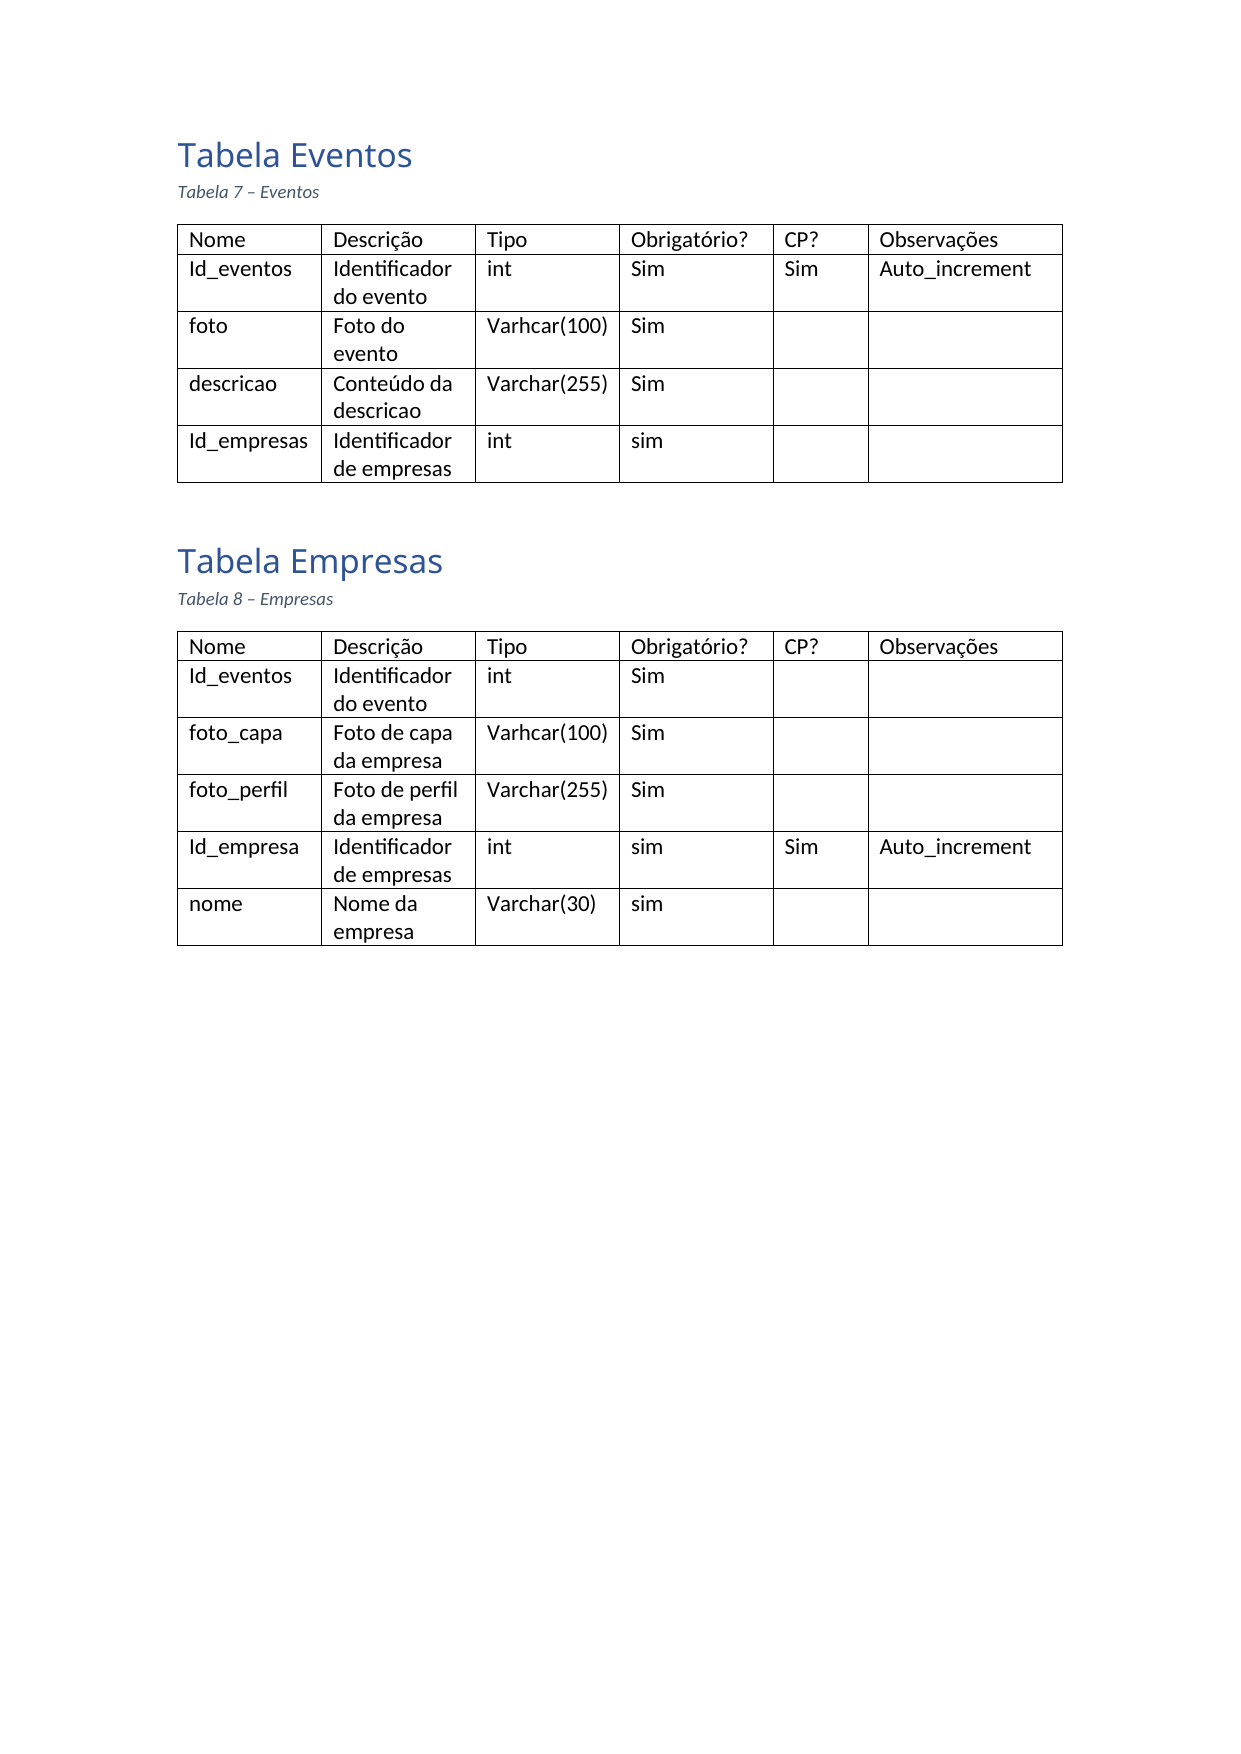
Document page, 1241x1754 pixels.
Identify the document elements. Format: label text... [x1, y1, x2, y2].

table_cell Foto do evento [322, 312, 475, 368]
table_cell Identificador de empresas [322, 426, 475, 482]
subtitle Tabela Empresas [177, 538, 1063, 583]
subtitle Tabela Eventos [177, 132, 1063, 177]
table_cell Foto de perfil da empresa [322, 775, 475, 831]
table_cell Id_eventos [178, 255, 321, 311]
table_header Obrigatório? [620, 225, 773, 253]
table_cell Varchar(255) [476, 775, 619, 831]
table_cell Varhcar(100) [476, 718, 619, 774]
text Tabela 7 – Eventos [177, 181, 1063, 203]
table_cell Identificador do evento [322, 661, 475, 717]
table_cell int [476, 255, 619, 311]
table_cell [774, 369, 868, 425]
table_header CP? [774, 632, 868, 660]
table_cell [869, 312, 1062, 368]
table_cell [774, 426, 868, 482]
table_header CP? [774, 225, 868, 253]
table_cell foto_perfil [178, 775, 321, 831]
table_cell Sim [774, 255, 868, 311]
table_cell Sim [620, 369, 773, 425]
table_cell [774, 312, 868, 368]
table_cell Sim [620, 661, 773, 717]
table_cell Identificador do evento [322, 255, 475, 311]
table_cell Conteúdo da descricao [322, 369, 475, 425]
table_cell int [476, 426, 619, 482]
table_cell Foto de capa da empresa [322, 718, 475, 774]
table_cell [774, 718, 868, 774]
table_cell nome [178, 889, 321, 945]
table_cell Varchar(30) [476, 889, 619, 945]
table_cell [774, 661, 868, 717]
table_cell Id_eventos [178, 661, 321, 717]
table_cell Sim [620, 775, 773, 831]
table_cell int [476, 832, 619, 888]
table_cell int [476, 661, 619, 717]
table_cell Sim [774, 832, 868, 888]
table_cell Nome da empresa [322, 889, 475, 945]
table_cell foto_capa [178, 718, 321, 774]
table_cell [774, 889, 868, 945]
table_cell [869, 775, 1062, 831]
text Tabela 8 – Empresas [177, 587, 1063, 610]
table_header Nome [178, 225, 321, 253]
table_cell foto [178, 312, 321, 368]
table_cell Varchar(255) [476, 369, 619, 425]
table_cell [869, 718, 1062, 774]
table_cell [869, 426, 1062, 482]
table_cell sim [620, 832, 773, 888]
table_cell Varhcar(100) [476, 312, 619, 368]
table_header Observações [869, 632, 1062, 660]
table_header Descrição [322, 632, 475, 660]
table_cell [869, 661, 1062, 717]
table_cell [869, 369, 1062, 425]
table_header Tipo [476, 225, 619, 253]
table_cell Sim [620, 312, 773, 368]
table_header Tipo [476, 632, 619, 660]
table_cell Identificador de empresas [322, 832, 475, 888]
table_cell [774, 775, 868, 831]
table_cell Id_empresa [178, 832, 321, 888]
table_cell sim [620, 889, 773, 945]
table_cell Id_empresas [178, 426, 321, 482]
table_header Descrição [322, 225, 475, 253]
table_cell Auto_increment [869, 832, 1062, 888]
table_cell [869, 889, 1062, 945]
table_cell sim [620, 426, 773, 482]
table_header Obrigatório? [620, 632, 773, 660]
table_header Observações [869, 225, 1062, 253]
table_cell descricao [178, 369, 321, 425]
table_header Nome [178, 632, 321, 660]
table_cell Auto_increment [869, 255, 1062, 311]
table_cell Sim [620, 718, 773, 774]
table_cell Sim [620, 255, 773, 311]
